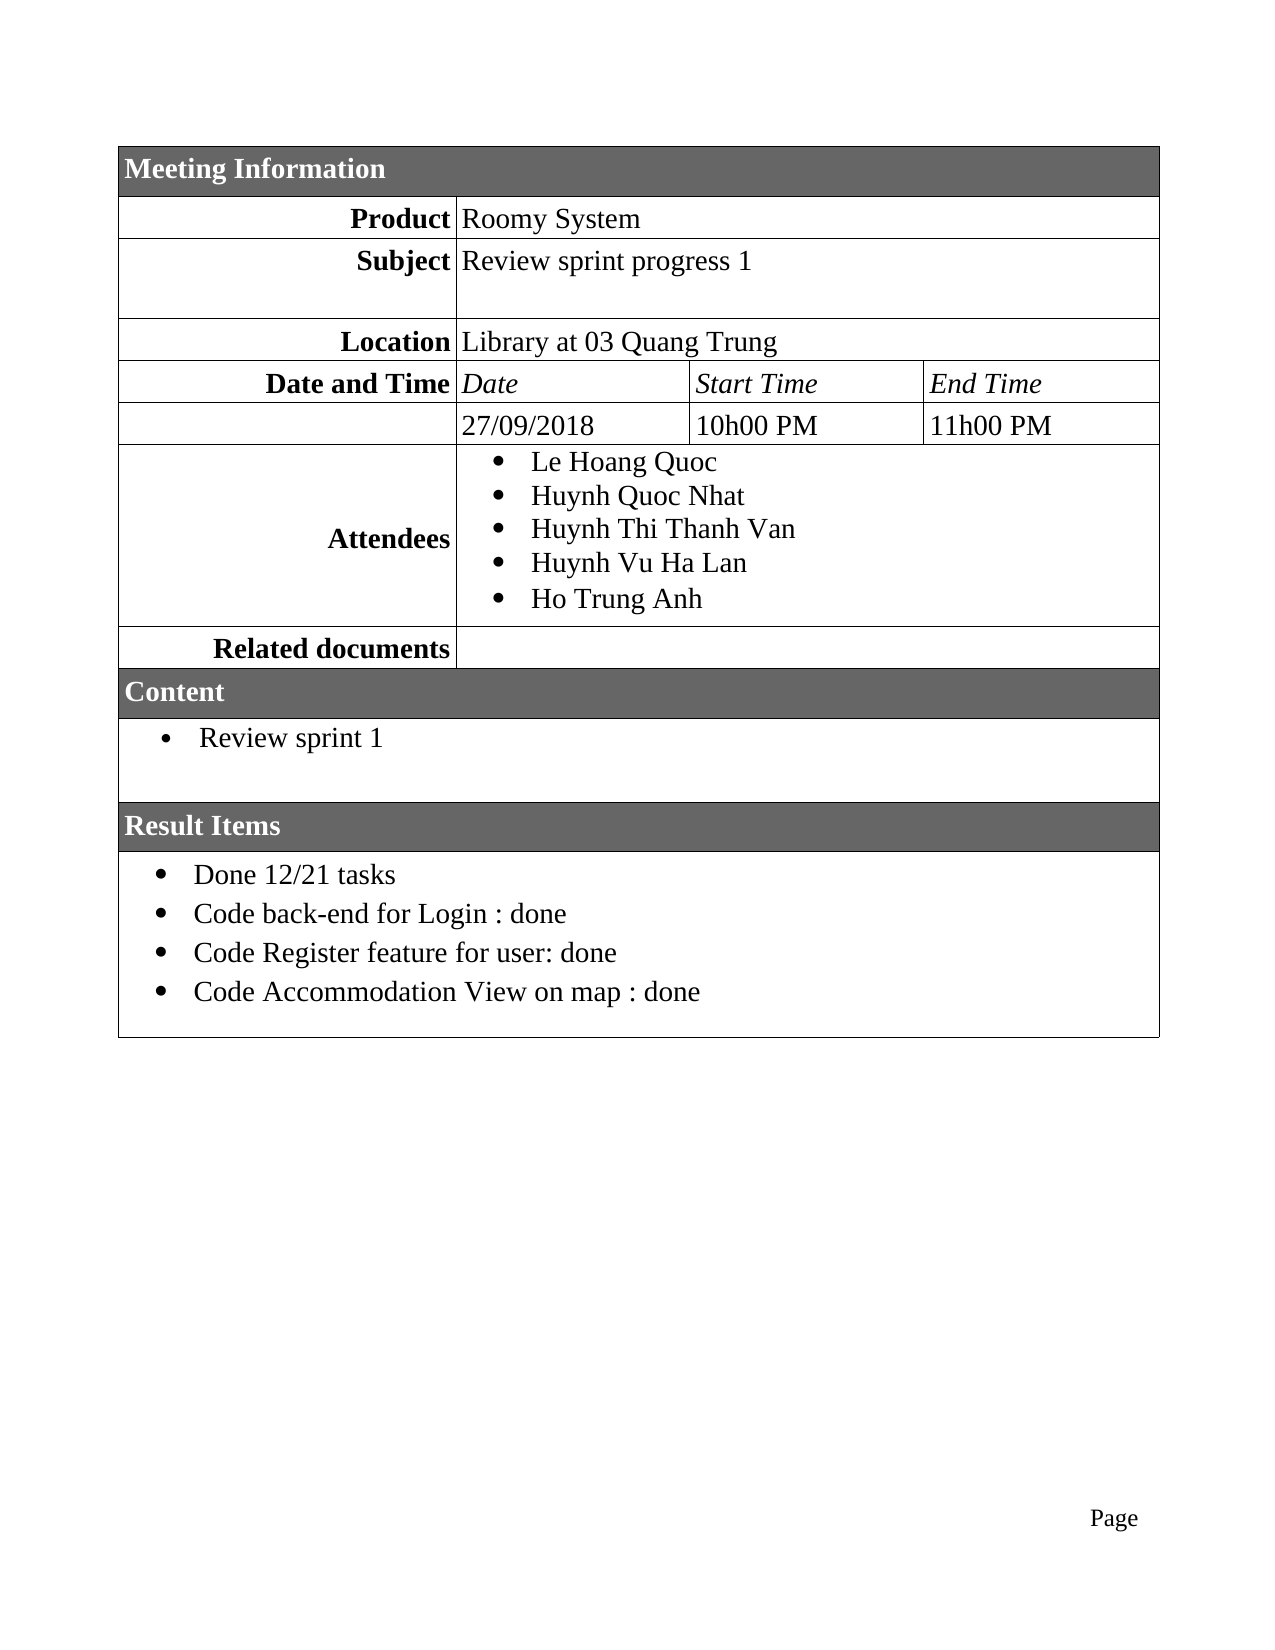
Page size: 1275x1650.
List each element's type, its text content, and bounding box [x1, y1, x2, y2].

table_cell 27/09/2018 [457, 403, 689, 444]
table_cell Review sprint progress 1 [457, 239, 1159, 318]
table_cell Attendees [119, 445, 456, 626]
table_cell Roomy System [457, 197, 1159, 237]
table_cell 11h00 PM [924, 403, 1159, 444]
table_cell Start Time [690, 361, 923, 402]
table_cell Done 12/21 tasks Code back-end for Login : done Code Register feature for user: done Code Accommodation View on map : done [119, 852, 1159, 1037]
table_cell Product [119, 197, 456, 237]
table_cell Date [457, 361, 689, 402]
table_cell Content [119, 669, 1159, 718]
table_cell Date and Time [119, 361, 456, 402]
table_cell Result Items [119, 803, 1159, 851]
table_header Meeting Information [119, 147, 1159, 196]
table_cell End Time [924, 361, 1159, 402]
table_cell Subject [119, 239, 456, 318]
table_cell Le Hoang Quoc Huynh Quoc Nhat Huynh Thi Thanh Van Huynh Vu Ha Lan Ho Trung Anh [457, 445, 1159, 626]
table_cell Related documents [119, 627, 456, 668]
table_cell Library at 03 Quang Trung [457, 319, 1159, 360]
table_cell [457, 627, 1159, 668]
table_cell 10h00 PM [690, 403, 923, 444]
table_cell Location [119, 319, 456, 360]
table_cell Review sprint 1 [119, 719, 1159, 802]
table_cell [119, 403, 456, 444]
